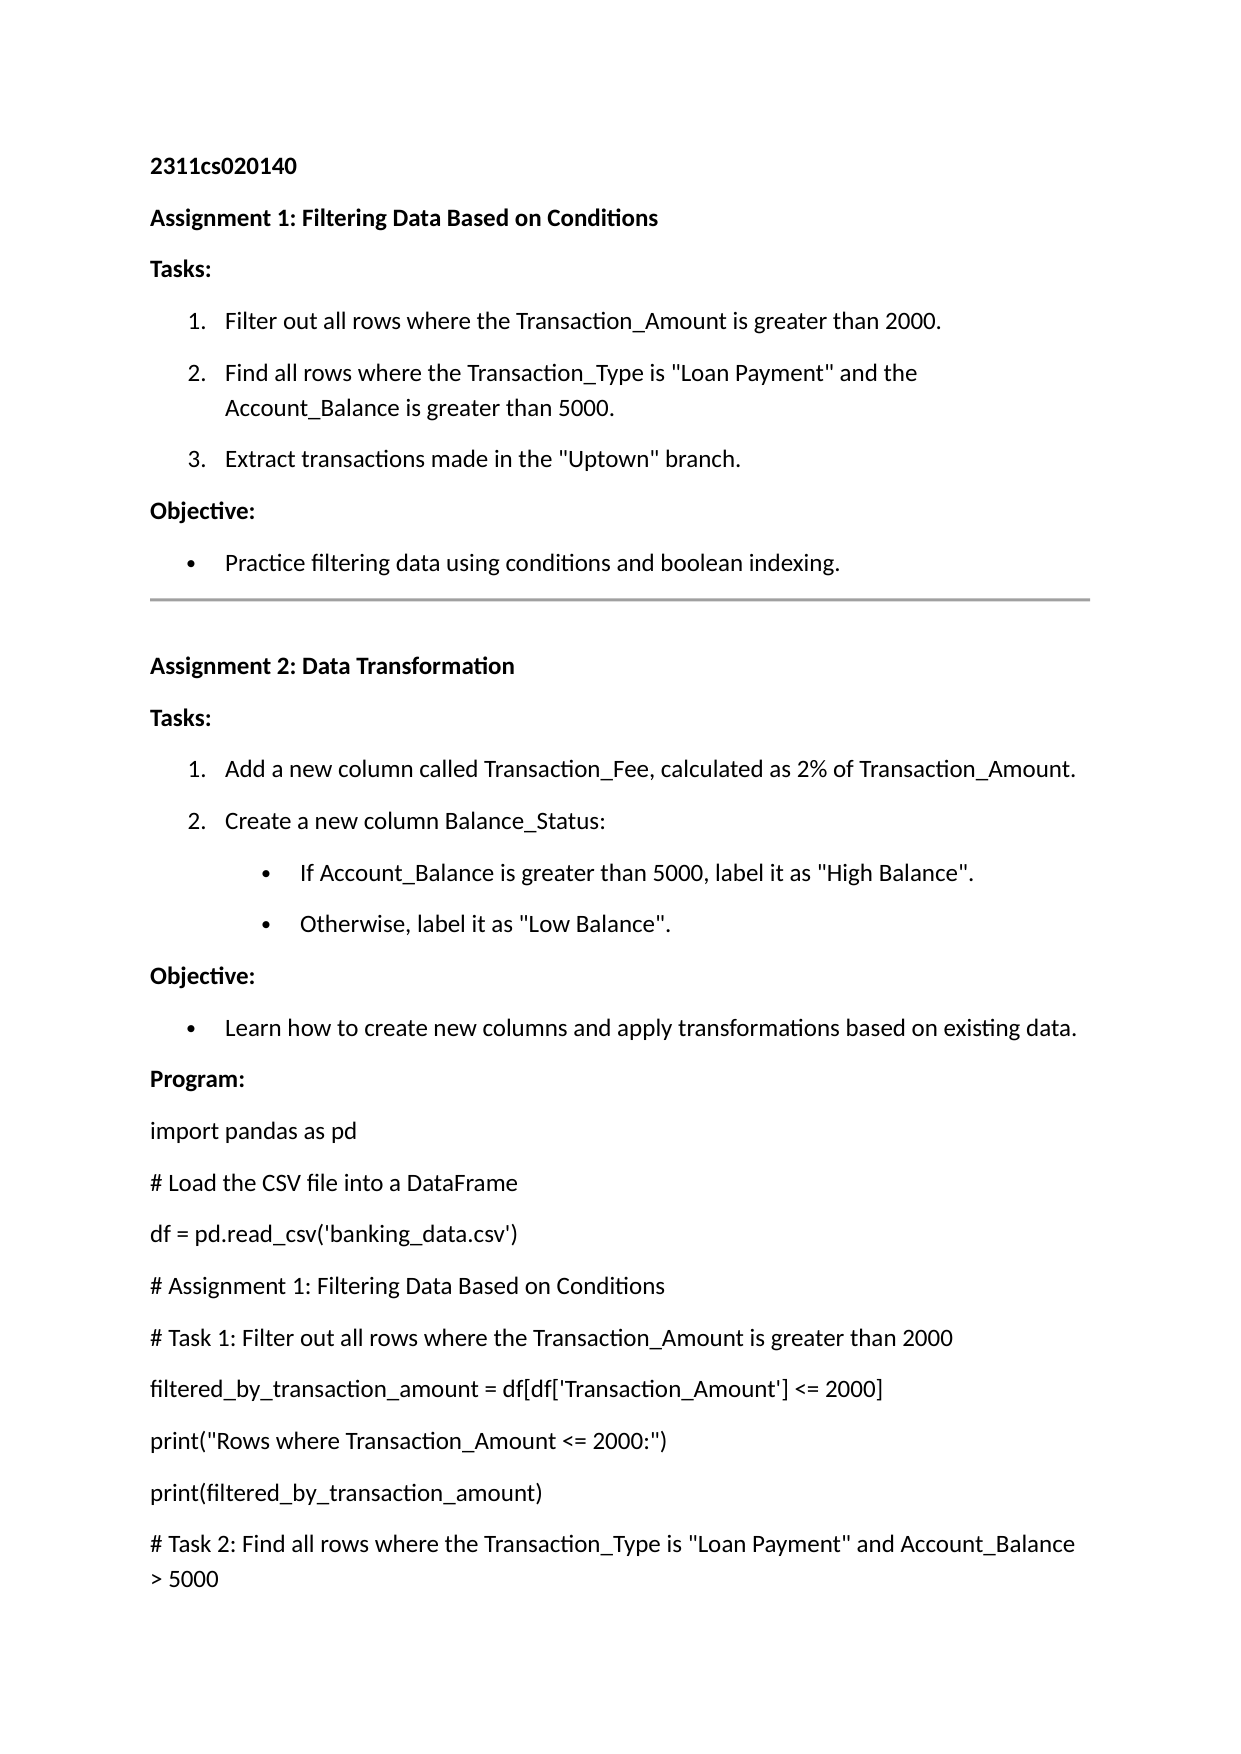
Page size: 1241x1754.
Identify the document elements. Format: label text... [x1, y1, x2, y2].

text print(filtered_by_transaction_amount) [150, 1477, 1090, 1507]
list Practice filtering data using conditions and boolean indexing. [187, 547, 1090, 577]
text Tasks: [150, 253, 1090, 284]
text # Task 2: Find all rows where the Transaction_Type is "Loan Payment" and Account_Balance > 5000 [150, 1528, 1090, 1594]
text Objective: [150, 960, 1090, 991]
text Program: [150, 1063, 1090, 1094]
text Assignment 2: Data Transformation [150, 650, 1090, 681]
list Extract transactions made in the "Uptown" branch. [187, 443, 1090, 474]
list Filter out all rows where the Transaction_Amount is greater than 2000. [187, 305, 1090, 336]
text print("Rows where Transaction_Amount <= 2000:") [150, 1425, 1090, 1456]
text df = pd.read_csv('banking_data.csv') [150, 1218, 1090, 1249]
text # Assignment 1: Filtering Data Based on Conditions [150, 1270, 1090, 1301]
list Find all rows where the Transaction_Type is "Loan Payment" and the Account_Balance is greater than 5000. [187, 357, 1090, 422]
text Tasks: [150, 702, 1090, 732]
text # Task 1: Filter out all rows where the Transaction_Amount is greater than 2000 [150, 1322, 1090, 1352]
list Learn how to create new columns and apply transformations based on existing data. [187, 1012, 1090, 1042]
list If Account_Balance is greater than 5000, label it as "High Balance". [262, 857, 1090, 887]
list Add a new column called Transaction_Fee, calculated as 2% of Transaction_Amount. [187, 753, 1090, 784]
text Assignment 1: Filtering Data Based on Conditions [150, 202, 1090, 232]
list Otherwise, label it as "Low Balance". [262, 908, 1090, 939]
text Objective: [150, 495, 1090, 526]
text 2311cs020140 [150, 150, 1090, 181]
text # Load the CSV file into a DataFrame [150, 1167, 1090, 1197]
list Create a new column Balance_Status: [187, 805, 1090, 836]
text import pandas as pd [150, 1115, 1090, 1146]
text filtered_by_transaction_amount = df[df['Transaction_Amount'] <= 2000] [150, 1373, 1090, 1404]
